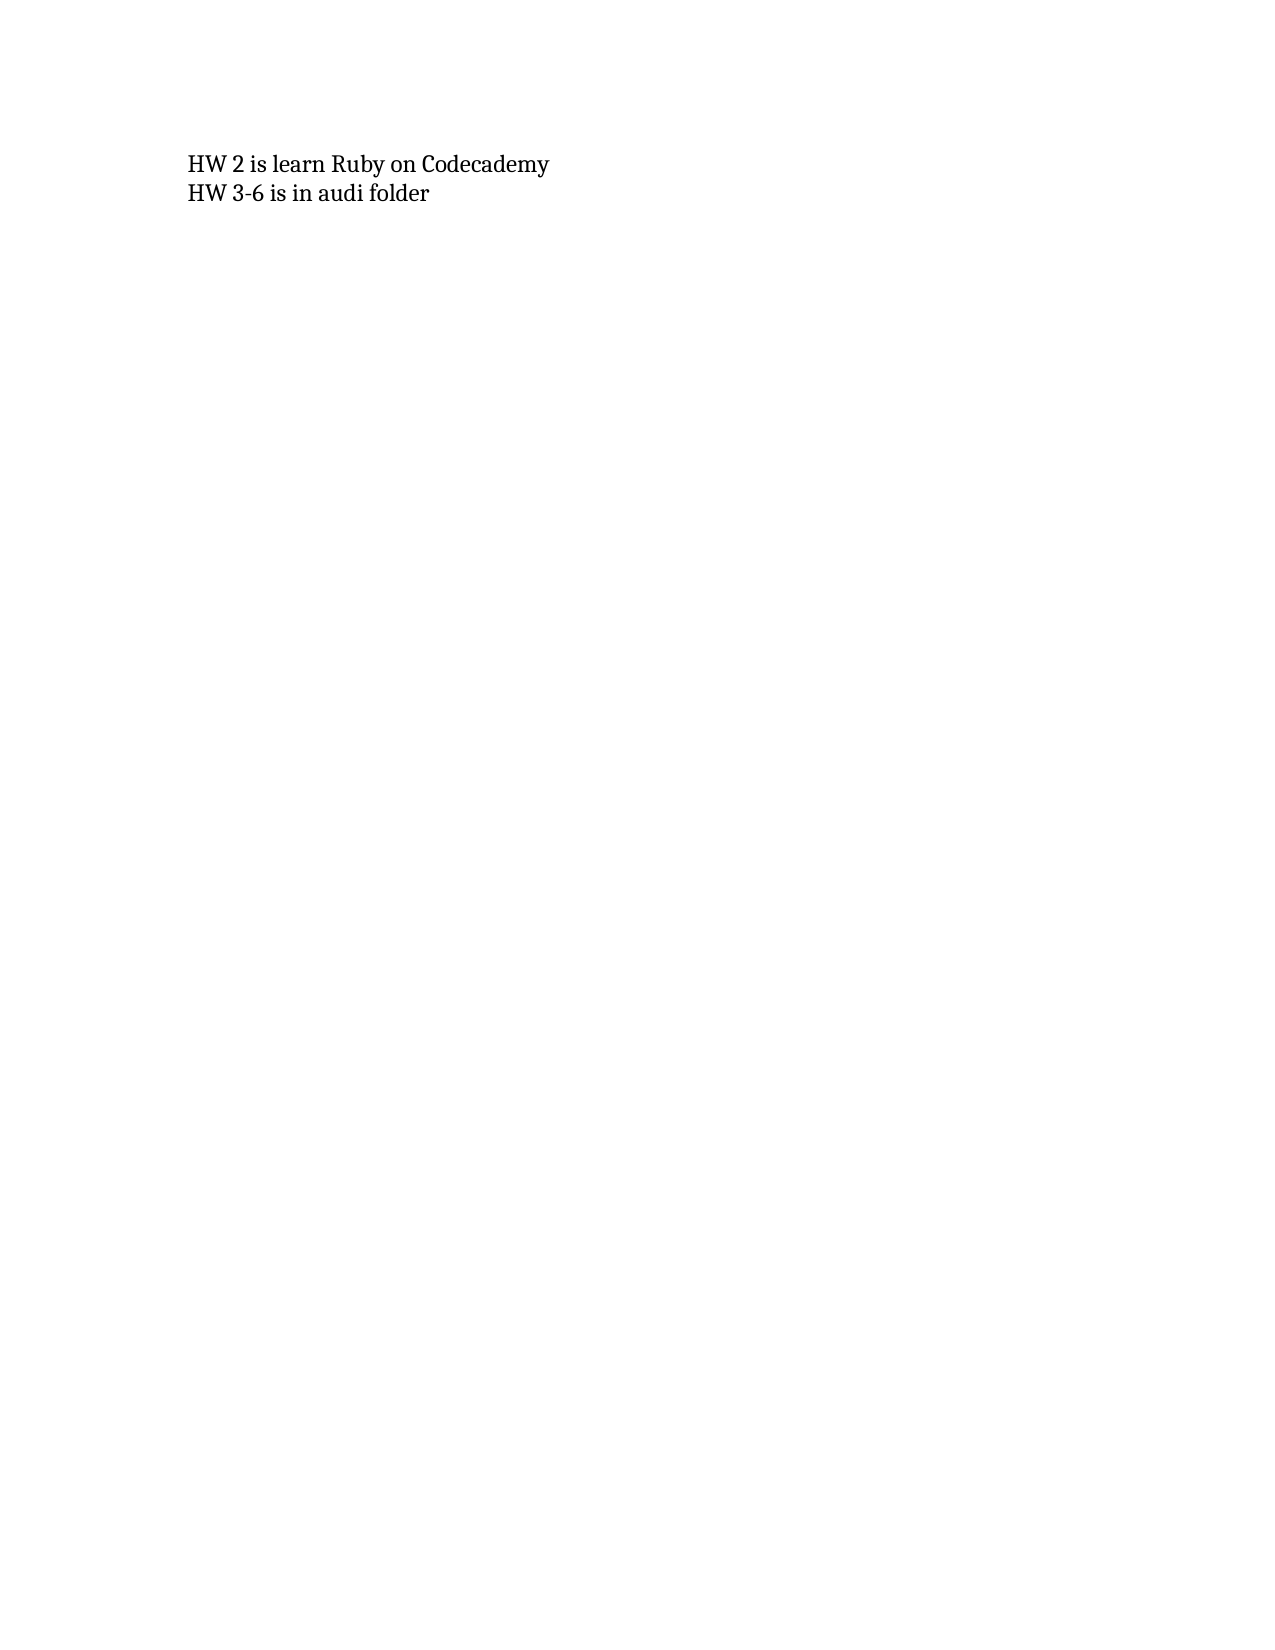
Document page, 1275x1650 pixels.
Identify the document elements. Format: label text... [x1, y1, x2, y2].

text HW 2 is learn Ruby on Codecademy [187, 150, 1087, 179]
text HW 3-6 is in audi folder [187, 179, 1087, 207]
